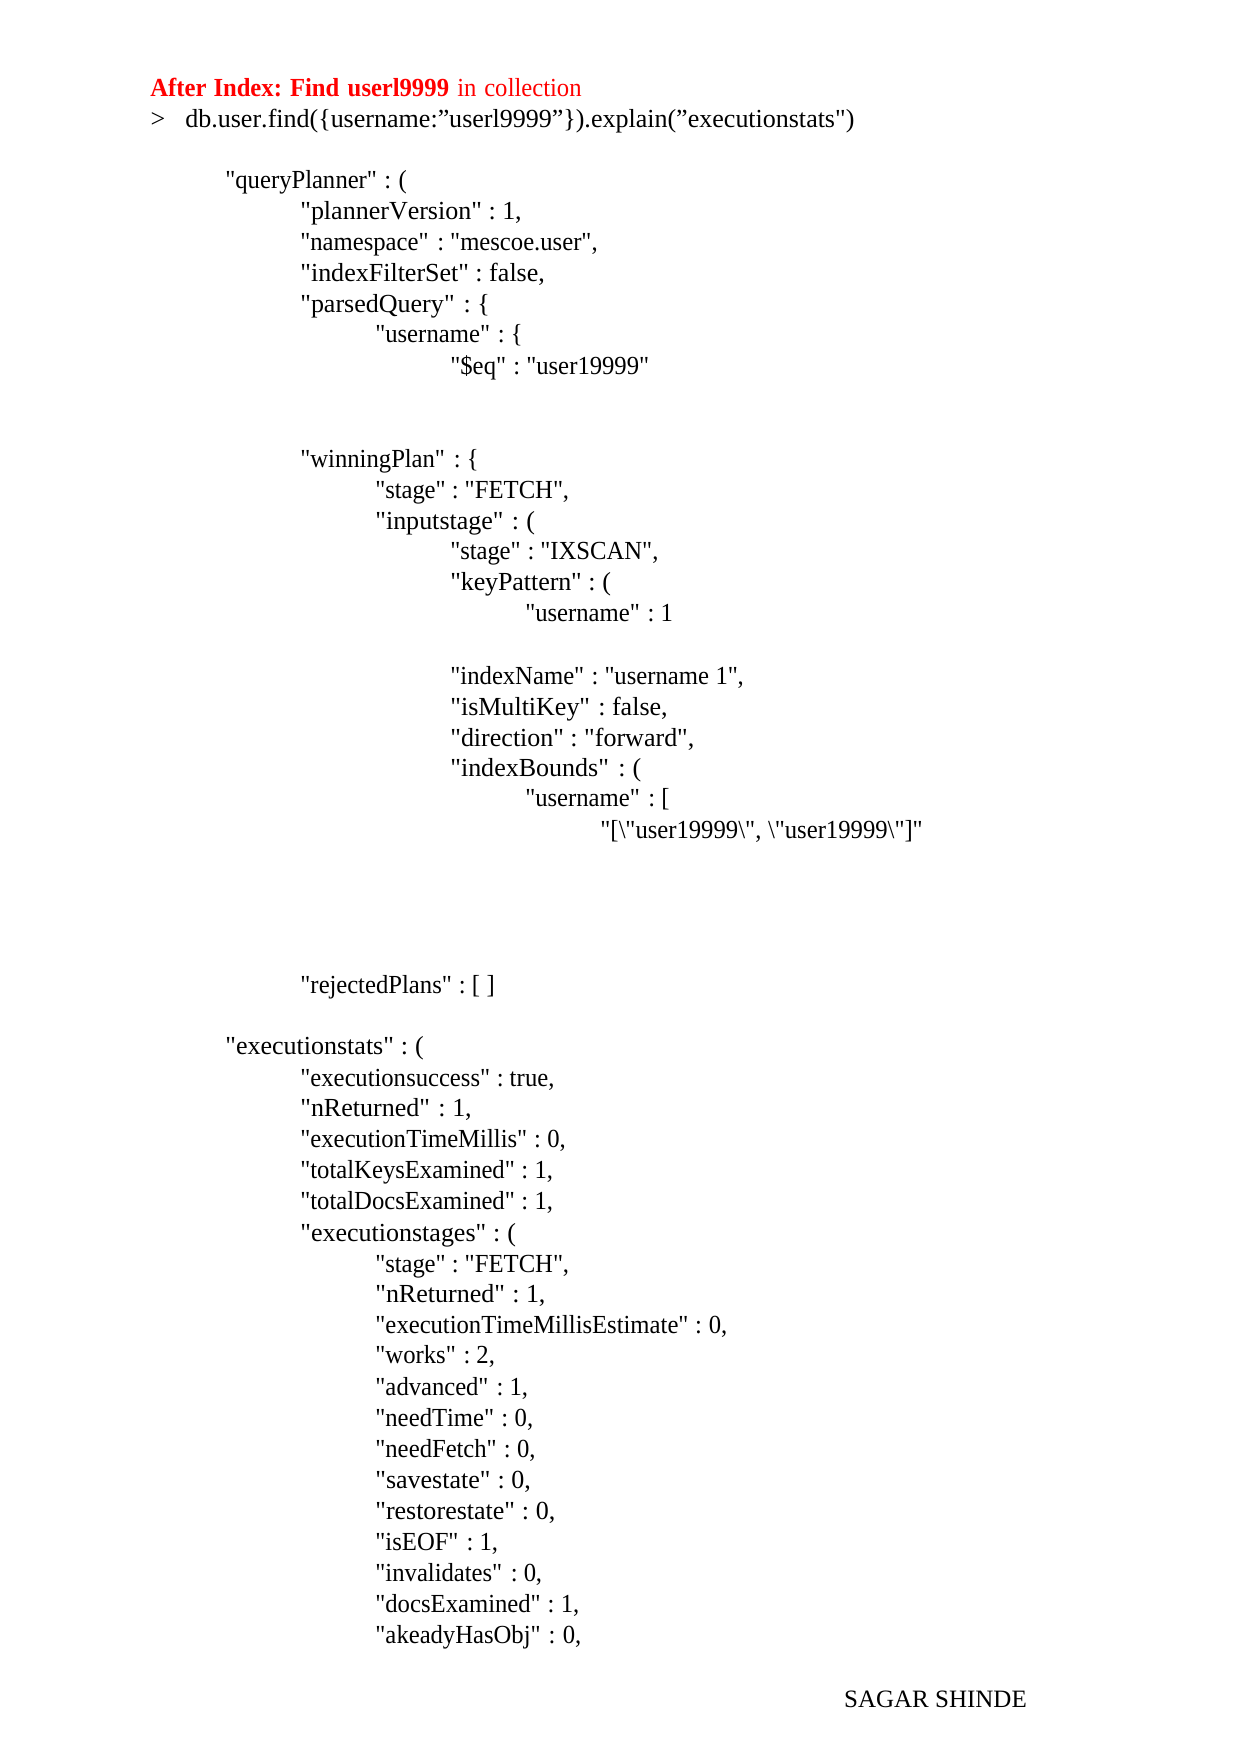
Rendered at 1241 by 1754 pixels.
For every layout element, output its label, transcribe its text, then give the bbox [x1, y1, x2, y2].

text "rejectedPlans" : [ ] "executionstats" : ( [225, 937, 600, 1060]
text "works" : 2, [375, 1339, 1103, 1369]
text "indexName" : "username 1", "isMultiKey" : false, "direction" : "forward", "indexBounds" : ( [450, 660, 752, 782]
text "username" : [ [525, 783, 1103, 813]
text "queryPlanner" : ( [225, 164, 1103, 194]
text "totalKeysExamined" : 1, [300, 1154, 1103, 1184]
text "$eq" : "user19999" [450, 350, 1103, 380]
text "keyPattern" : ( [450, 566, 1103, 596]
text "totalDocsExamined" : 1, "executionstages" : ( [300, 1185, 600, 1247]
text "username" : { [375, 319, 1103, 349]
text "akeadyHasObj" : 0, [375, 1619, 1103, 1649]
text "advanced" : 1, [375, 1371, 1103, 1401]
text "username" : 1 [525, 597, 1103, 627]
text "winningPlan" : { [300, 443, 1103, 473]
text "plannerVersion" : 1, "namespace" : "mescoe.user", "indexFilterSet" : false, "parsedQuery" : { [300, 195, 600, 318]
text "stage" : "FETCH", "nReturned" : 1, [375, 1248, 571, 1308]
text "stage" : "FETCH", "inputstage" : ( [375, 474, 571, 535]
text "invalidates" : 0, [375, 1557, 1103, 1587]
text "docsExamined" : 1, [375, 1588, 1103, 1618]
text "stage" : "IXSCAN", [450, 536, 1103, 566]
text > db.user.find({username:”userl9999”}).explain(”executionstats") [150, 103, 1103, 133]
text "executionsuccess" : true, "nReturned" : 1, [300, 1062, 600, 1122]
text "needTime" : 0, [375, 1402, 1103, 1432]
text "savestate" : 0, [375, 1464, 1103, 1494]
text "needFetch" : 0, [375, 1433, 1103, 1463]
text "[\"user19999\", \"user19999\"]" [600, 814, 1103, 844]
text "isEOF" : 1, [375, 1526, 1103, 1556]
text "executionTimeMillisEstimate" : 0, [375, 1309, 1103, 1339]
text "restorestate" : 0, [375, 1495, 1103, 1525]
text "executionTimeMillis" : 0, [300, 1123, 1103, 1153]
text After Index: Find userl9999 in collection [150, 72, 1103, 102]
